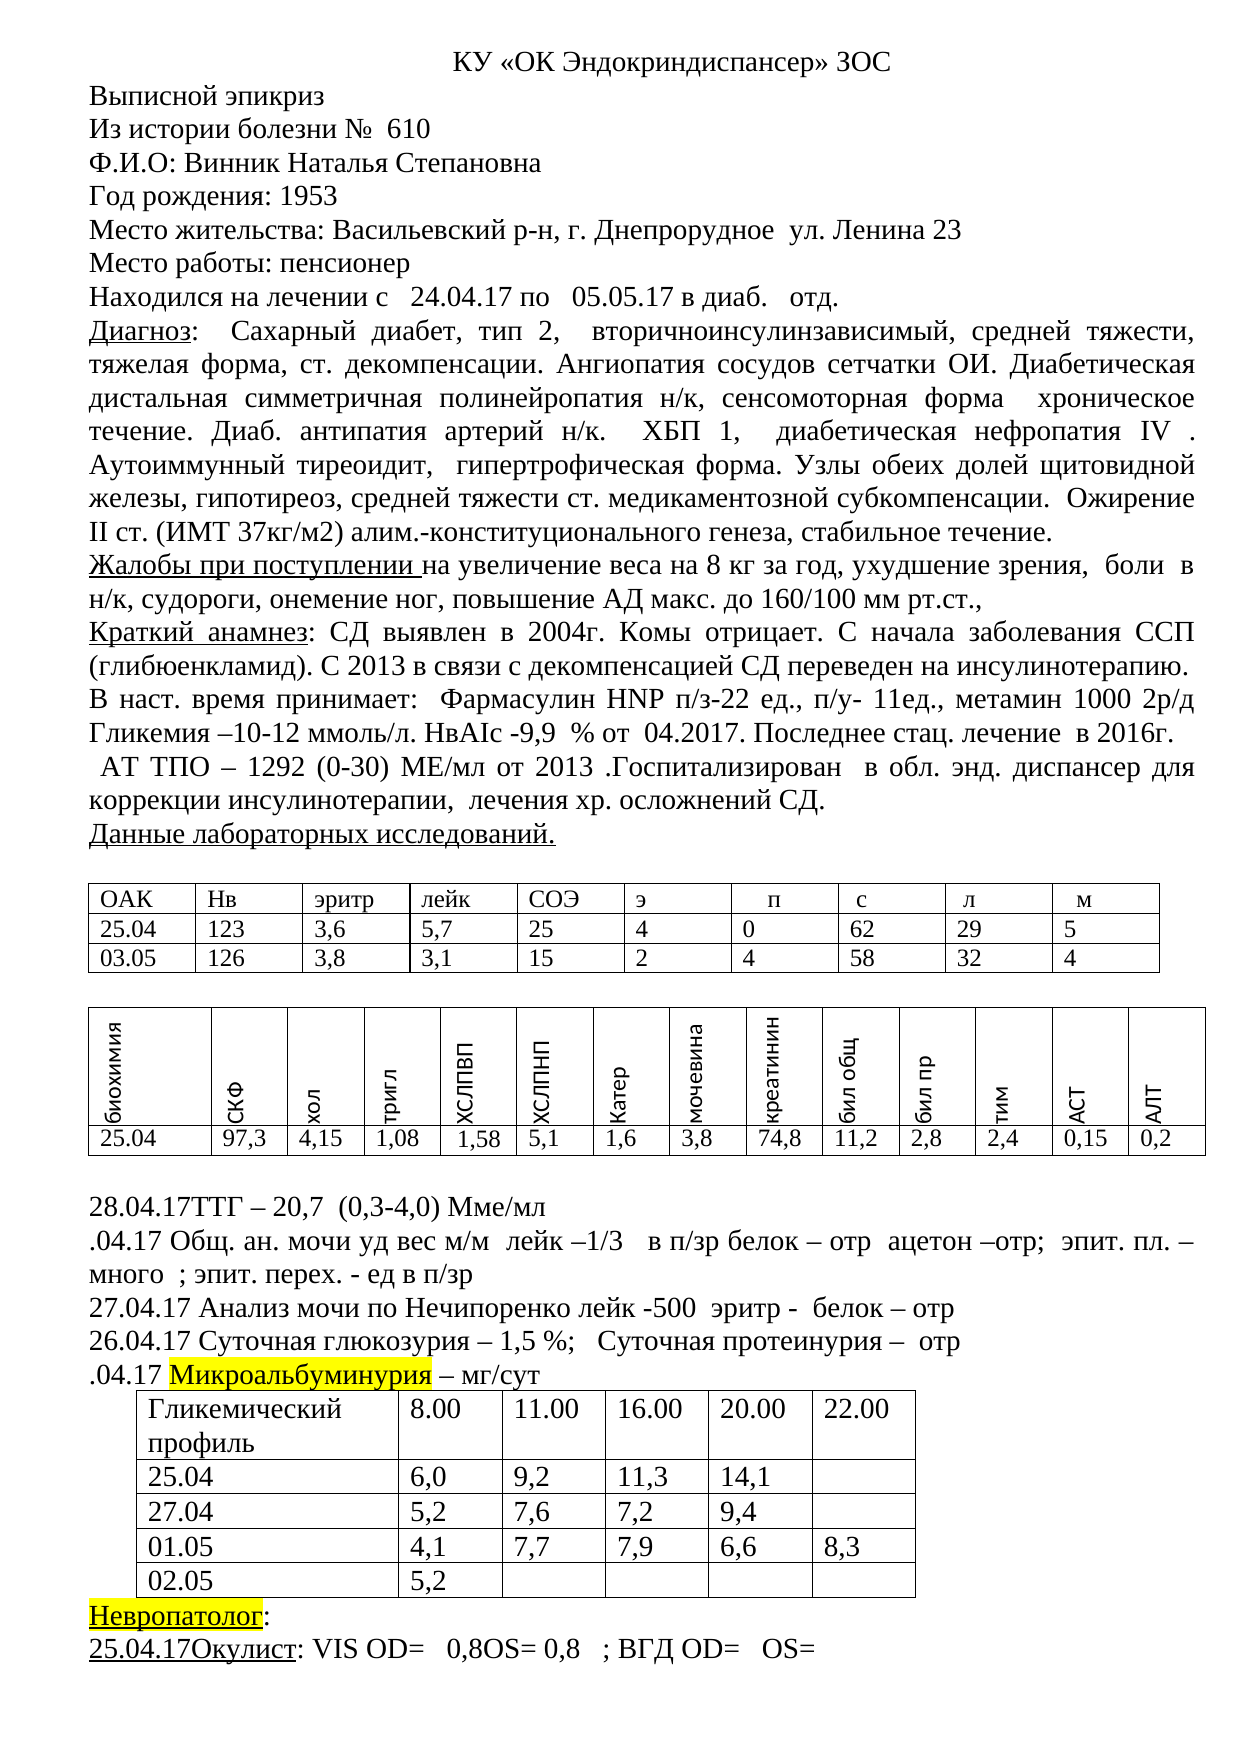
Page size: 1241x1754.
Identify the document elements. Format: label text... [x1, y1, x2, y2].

text 25.04.17Окулист: VIS OD= 0,8OS= 0,8 ; ВГД OD= OS= [89, 1631, 1196, 1665]
table_header 8.00 [399, 1391, 502, 1458]
table_cell 9,2 [503, 1460, 605, 1493]
table_header бил пр [900, 1008, 975, 1125]
subtitle Из истории болезни № 610 [89, 111, 1196, 145]
subtitle Выписной эпикриз [89, 78, 1202, 111]
table_cell 29 [946, 914, 1052, 942]
table_cell 2,4 [976, 1126, 1052, 1154]
table_cell 58 [839, 944, 945, 972]
table_header 11.00 [503, 1391, 605, 1458]
text 28.04.17ТТГ – 20,7 (0,3-4,0) Мме/мл [89, 1189, 1196, 1223]
table_cell 3,8 [303, 944, 409, 972]
text Диагноз: Сахарный диабет, тип 2, вторичноинсулинзависимый, средней тяжести, тяжелая форма, ст. декомпенсации. Ангиопатия сосудов сетчатки ОИ. Диабетическая дистальная симметричная полинейропатия н/к, сенсомоторная форма хроническое течение. Диаб. антипатия артерий н/к. ХБП 1, диабетическая нефропатия IV . Аутоиммунный тиреоидит, гипертрофическая форма. Узлы обеих долей щитовидной железы, гипотиреоз, средней тяжести ст. медикаментозной субкомпенсации. Ожирение II ст. (ИМТ 37кг/м2) алим.-конституционального генеза, стабильное течение. [89, 313, 1196, 547]
table_cell 4 [1053, 944, 1159, 972]
table_header 16.00 [606, 1391, 708, 1458]
table_header п [732, 884, 838, 913]
table_cell 5,2 [399, 1494, 502, 1528]
subtitle .04.17 Общ. ан. мочи уд вес м/м лейк –1/3 в п/зр белок – отр ацетон –отр; эпит. пл. –много ; эпит. перех. - ед в п/зр [89, 1223, 1196, 1290]
table_header АСТ [1053, 1008, 1128, 1125]
subtitle Ф.И.О: Винник Наталья Степановна [89, 145, 1196, 178]
table_cell 11,3 [606, 1460, 708, 1493]
table_cell 97,3 [212, 1126, 287, 1154]
table_cell 0,15 [1053, 1126, 1128, 1154]
table_cell 4 [625, 914, 731, 942]
table_cell 1,58 [441, 1126, 516, 1154]
table_cell [503, 1563, 605, 1597]
text Место работы: пенсионер [89, 246, 1196, 279]
table_header л [946, 884, 1052, 913]
text Год рождения: 1953 [89, 178, 1196, 212]
table_header мочевина [670, 1008, 746, 1125]
table_header с [839, 884, 945, 913]
table_cell 2,8 [900, 1126, 975, 1154]
table_cell 5,7 [411, 914, 517, 942]
table_cell 03.05 [89, 944, 195, 972]
table_cell 1,08 [365, 1126, 440, 1154]
table_cell 0 [732, 914, 838, 942]
table_cell 2 [625, 944, 731, 972]
table_cell 123 [196, 914, 302, 942]
table_cell 126 [196, 944, 302, 972]
table_cell [813, 1494, 915, 1528]
table_cell 5,1 [517, 1126, 593, 1154]
table_header бил общ [823, 1008, 899, 1125]
text 27.04.17 Анализ мочи по Нечипоренко лейк -500 эритр - белок – отр [89, 1290, 1196, 1323]
subtitle .04.17 Микроальбуминурия – мг/сут [432, 1357, 1196, 1390]
table_cell 8,3 [813, 1529, 915, 1562]
table_cell 25.04 [89, 914, 195, 942]
table_cell 3,8 [670, 1126, 746, 1154]
table_cell 6,0 [399, 1460, 502, 1493]
table_header 20.00 [709, 1391, 812, 1458]
table_header ХСЛПНП [517, 1008, 593, 1125]
table_header Гликемический профиль [137, 1391, 398, 1458]
table_header тим [976, 1008, 1052, 1125]
table_cell 4 [732, 944, 838, 972]
table_cell 02.05 [137, 1563, 398, 1597]
table_cell 5,2 [399, 1563, 502, 1597]
table_cell 1,6 [594, 1126, 669, 1154]
table_header Нв [196, 884, 302, 913]
table_cell 5 [1053, 914, 1159, 942]
table_cell 9,4 [709, 1494, 812, 1528]
table_cell [606, 1563, 708, 1597]
table_cell 74,8 [747, 1126, 822, 1154]
text Данные лабораторных исследований. [89, 816, 1196, 849]
table_cell 7,7 [503, 1529, 605, 1562]
table_cell 25.04 [89, 1126, 211, 1154]
table_cell 25 [518, 914, 624, 942]
table_cell 15 [518, 944, 624, 972]
table_header АЛТ [1129, 1008, 1205, 1125]
table_header Катер [594, 1008, 669, 1125]
table_header СКФ [212, 1008, 287, 1125]
table_header э [625, 884, 731, 913]
table_cell [813, 1563, 915, 1597]
table_cell 4,1 [399, 1529, 502, 1562]
text Место жительства: Васильевский р-н, г. Днепрорудное ул. Ленина 23 [89, 212, 1196, 246]
table_header 22.00 [813, 1391, 915, 1458]
table_cell 7,2 [606, 1494, 708, 1528]
table_cell 32 [946, 944, 1052, 972]
table_cell 7,9 [606, 1529, 708, 1562]
table_header хол [288, 1008, 364, 1125]
text Краткий анамнез: СД выявлен в 2004г. Комы отрицает. С начала заболевания ССП (глибюенкламид). С 2013 в связи с декомпенсацией СД переведен на инсулинотерапию. [89, 614, 1196, 682]
table_header ОАК [89, 884, 195, 913]
text 26.04.17 Суточная глюкозурия – 1,5 %; Суточная протеинурия – отр [89, 1323, 1196, 1357]
table_cell 14,1 [709, 1460, 812, 1493]
table_header СОЭ [518, 884, 624, 913]
table_header биохимия [89, 1008, 211, 1125]
text Жалобы при поступлении на увеличение веса на 8 кг за год, ухудшение зрения, боли в н/к, судороги, онемение ног, повышение АД макс. до 160/100 мм рт.ст., [89, 547, 1196, 614]
subtitle .04.17 Микроальбуминурия – мг/сут [89, 1357, 169, 1390]
table_cell 6,6 [709, 1529, 812, 1562]
table_header лейк [411, 884, 517, 913]
text Находился на лечении с 24.04.17 по 05.05.17 в диаб. отд. [89, 279, 1196, 313]
text АТ ТПО – 1292 (0-30) МЕ/мл от 2013 .Госпитализирован в обл. энд. диспансер для коррекции инсулинотерапии, лечения хр. осложнений СД. [89, 749, 1196, 816]
table_cell 0,2 [1129, 1126, 1205, 1154]
text Невропатолог: [263, 1598, 1196, 1631]
table_header ХСЛПВП [441, 1008, 516, 1125]
table_cell [813, 1460, 915, 1493]
table_header креатинин [747, 1008, 822, 1125]
table_cell 25.04 [137, 1460, 398, 1493]
text В наст. время принимает: Фармасулин НNР п/з-22 ед., п/у- 11ед., метамин 1000 2р/д Гликемия –10-12 ммоль/л. НвАIс -9,9 % от 04.2017. Последнее стац. лечение в 2016г. [89, 682, 1196, 749]
table_cell 3,1 [411, 944, 517, 972]
table_cell 62 [839, 914, 945, 942]
table_header м [1053, 884, 1159, 913]
table_cell 3,6 [303, 914, 409, 942]
table_cell 4,15 [288, 1126, 364, 1154]
table_cell [709, 1563, 812, 1597]
table_cell 27.04 [137, 1494, 398, 1528]
table_header тригл [365, 1008, 440, 1125]
table_cell 7,6 [503, 1494, 605, 1528]
table_cell 01.05 [137, 1529, 398, 1562]
table_header эритр [303, 884, 409, 913]
table_cell 11,2 [823, 1126, 899, 1154]
